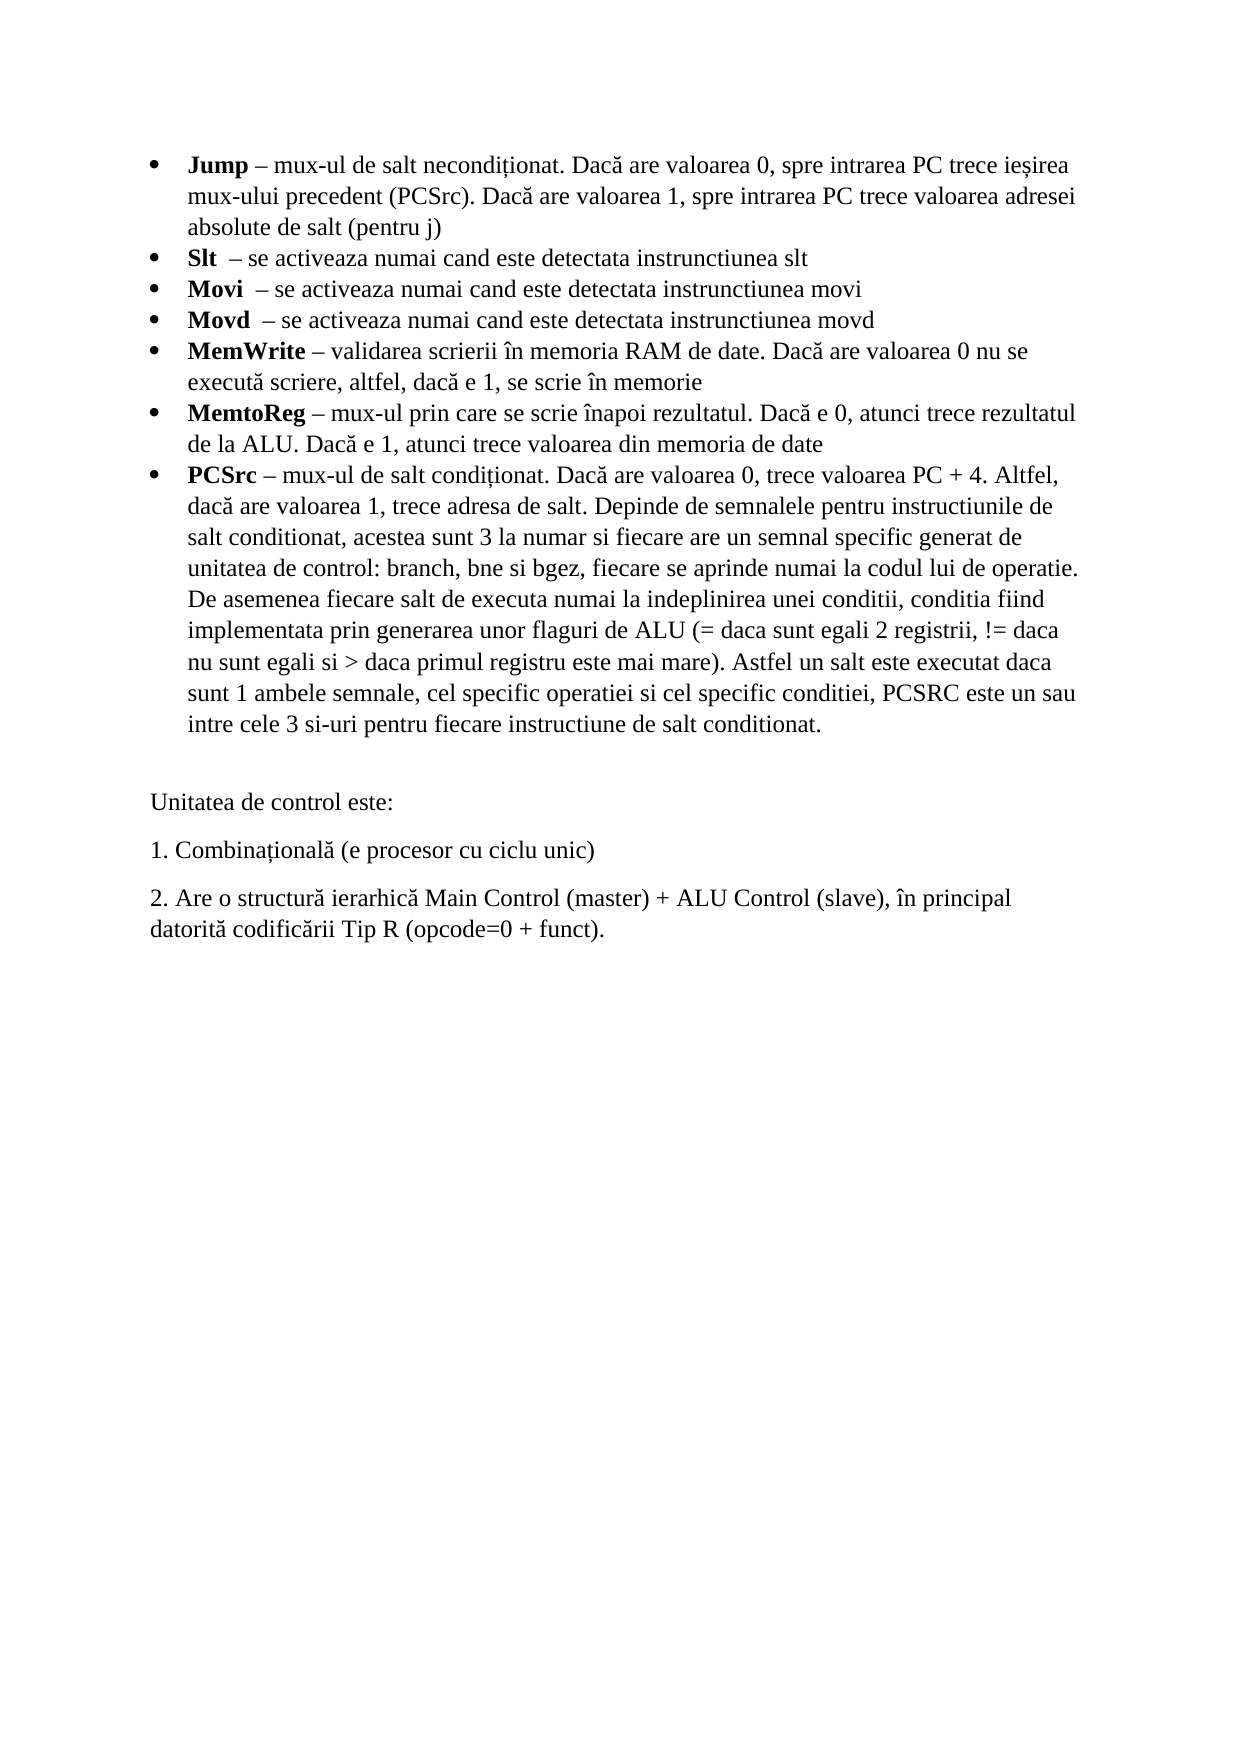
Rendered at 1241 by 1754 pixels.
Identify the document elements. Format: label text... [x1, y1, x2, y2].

text Unitatea de control este: [150, 787, 1090, 816]
list MemWrite – validarea scrierii în memoria RAM de date. Dacă are valoarea 0 nu se execută scriere, altfel, dacă e 1, se scrie în memorie [150, 336, 1090, 396]
list Slt – se activeaza numai cand este detectata instrunctiunea slt [150, 243, 1090, 272]
list PCSrc – mux-ul de salt condiționat. Dacă are valoarea 0, trece valoarea PC + 4. Altfel, dacă are valoarea 1, trece adresa de salt. Depinde de semnalele pentru instructiunile de salt conditionat, acestea sunt 3 la numar si fiecare are un semnal specific generat de unitatea de control: branch, bne si bgez, fiecare se aprinde numai la codul lui de operatie. De asemenea fiecare salt de executa numai la indeplinirea unei conditii, conditia fiind implementata prin generarea unor flaguri de ALU (= daca sunt egali 2 registrii, != daca nu sunt egali si > daca primul registru este mai mare). Astfel un salt este executat daca sunt 1 ambele semnale, cel specific operatiei si cel specific conditiei, PCSRC este un sau intre cele 3 si-uri pentru fiecare instructiune de salt conditionat. [150, 460, 1090, 737]
list Jump – mux-ul de salt necondiționat. Dacă are valoarea 0, spre intrarea PC trece ieșirea mux-ului precedent (PCSrc). Dacă are valoarea 1, spre intrarea PC trece valoarea adresei absolute de salt (pentru j) [150, 150, 1090, 241]
list Movd – se activeaza numai cand este detectata instrunctiunea movd [150, 305, 1090, 334]
list MemtoReg – mux-ul prin care se scrie înapoi rezultatul. Dacă e 0, atunci trece rezultatul de la ALU. Dacă e 1, atunci trece valoarea din memoria de date [150, 398, 1090, 458]
list Movi – se activeaza numai cand este detectata instrunctiunea movi [150, 274, 1090, 303]
text 2. Are o structură ierarhică Main Control (master) + ALU Control (slave), în principal datorită codificării Tip R (opcode=0 + funct). [150, 883, 1090, 943]
text 1. Combinațională (e procesor cu ciclu unic) [150, 835, 1090, 864]
